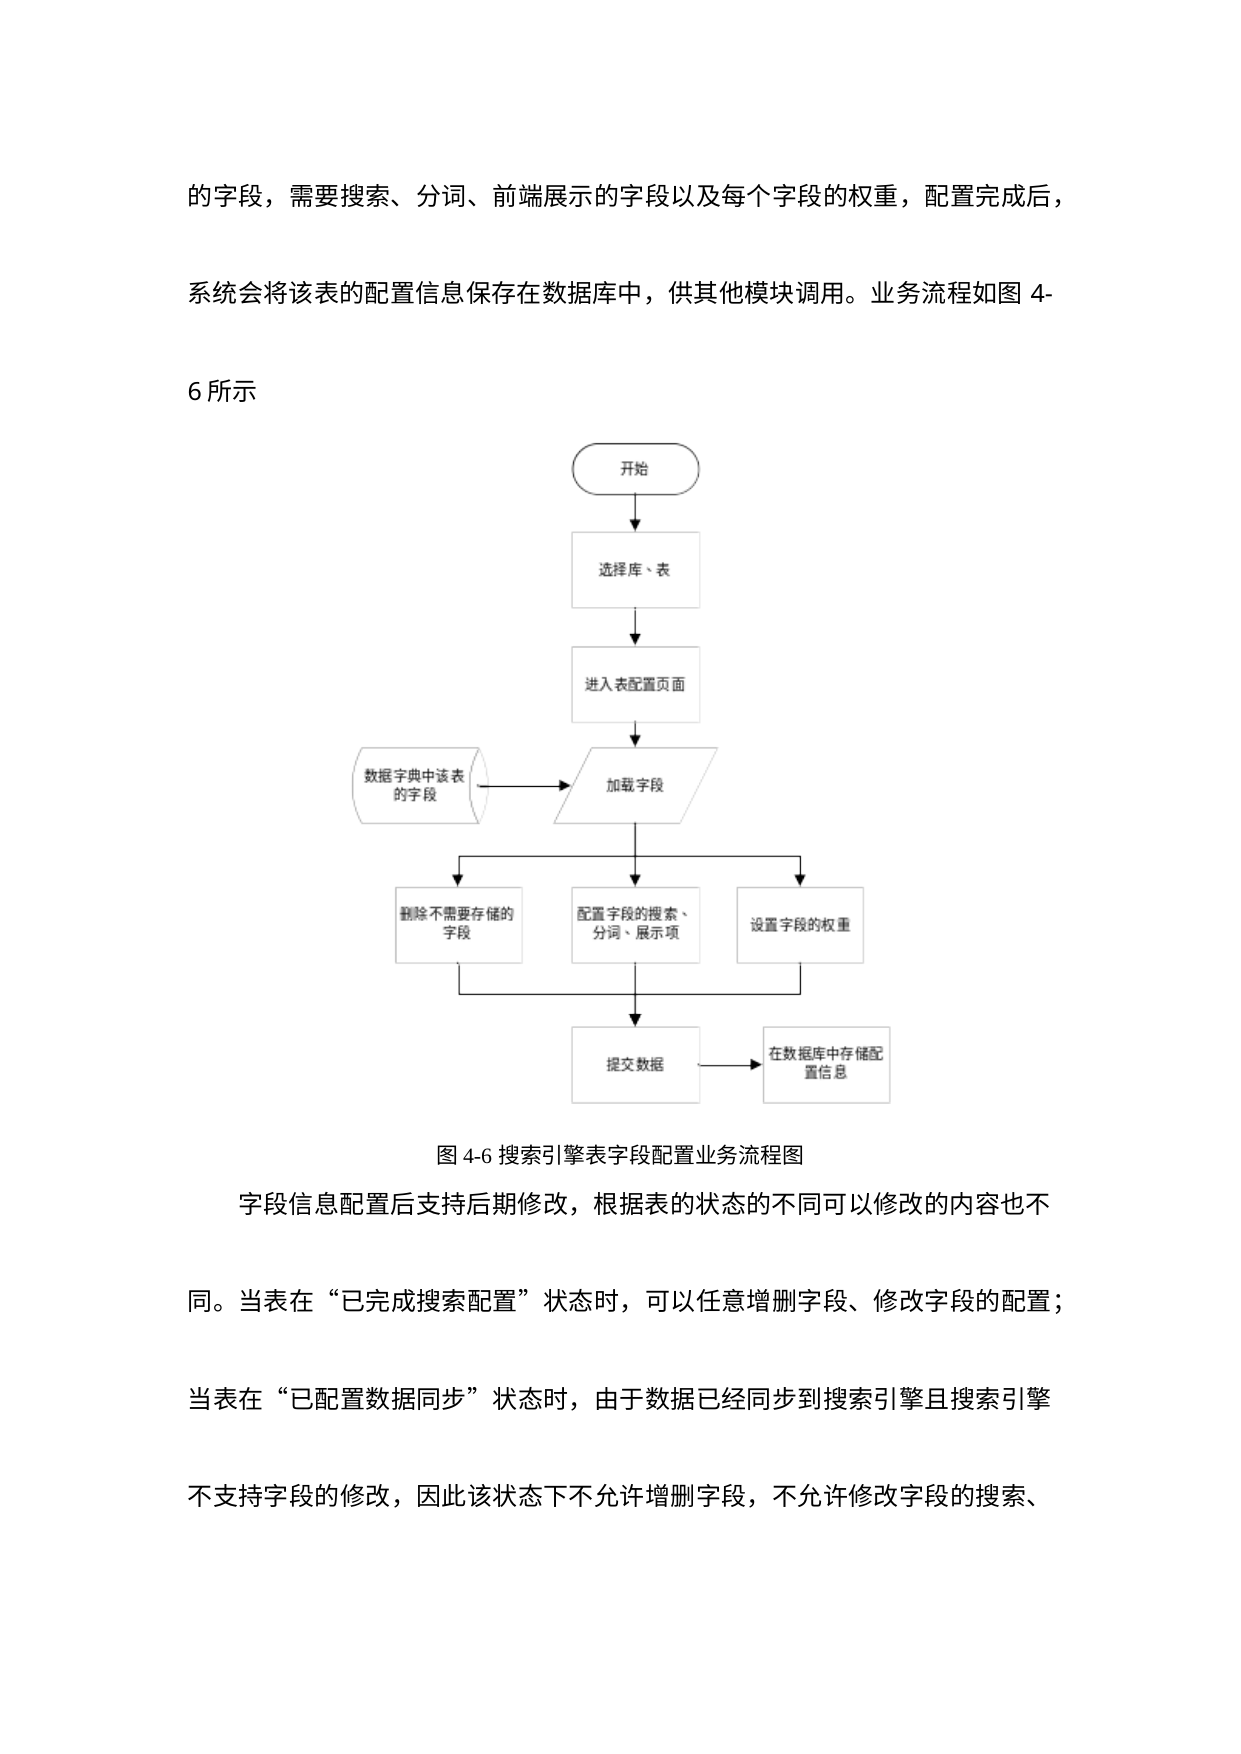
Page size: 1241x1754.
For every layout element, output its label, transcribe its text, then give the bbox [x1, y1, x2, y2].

text 数据表的搜索字段配置主要配置表的字段属性，包括要存储到搜索引擎中的字段，需要搜索、分词、前端展示的字段以及每个字段的权重，配置完成后，系统会将该表的配置信息保存在数据库中，供其他模块调用。业务流程如图4-6所示 [187, 162, 1053, 422]
text 图 4-6 搜索引擎表字段配置业务流程图 [187, 1137, 1053, 1170]
